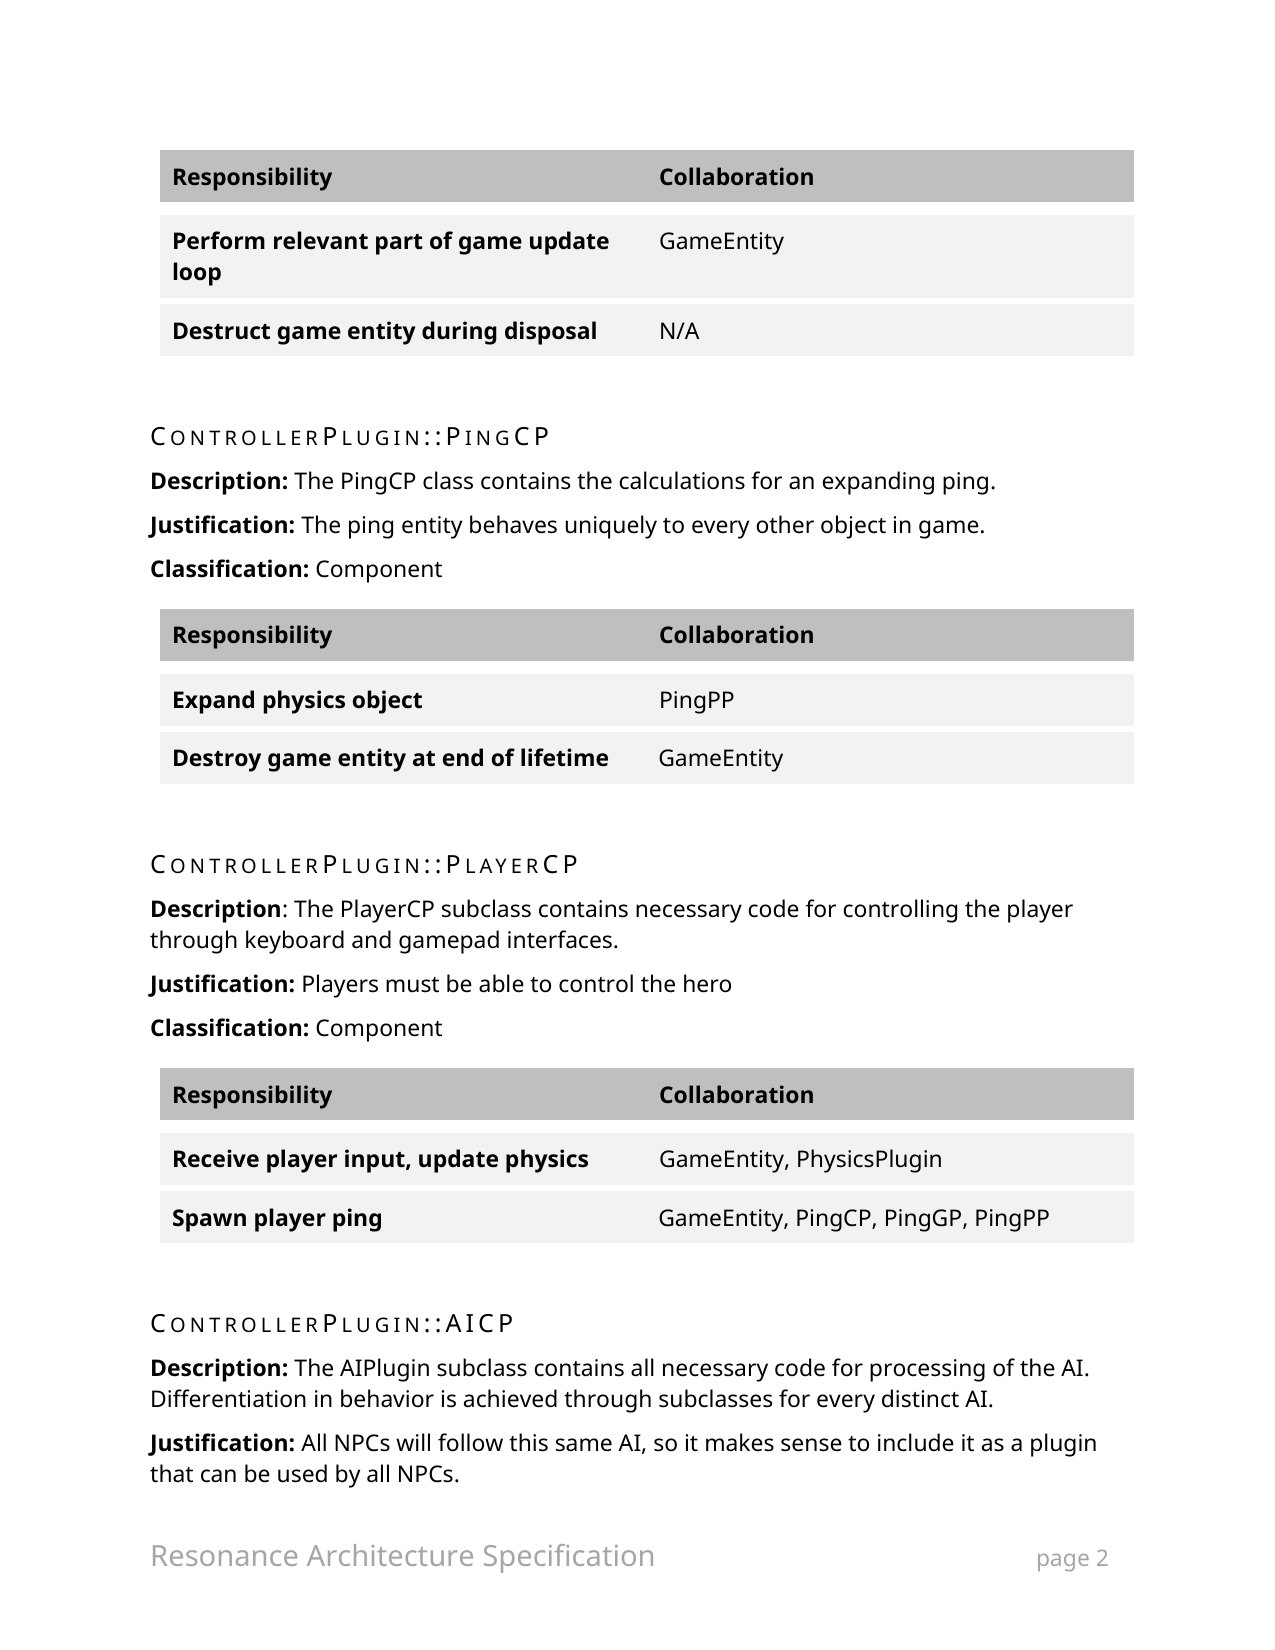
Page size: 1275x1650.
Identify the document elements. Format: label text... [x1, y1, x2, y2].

text ControllerPlugin::AICP [150, 1306, 1125, 1340]
table_cell Expand physics object [160, 674, 647, 726]
table_cell GameEntity [647, 732, 1134, 784]
text Justification: Players must be able to control the hero [150, 968, 1125, 999]
table_cell Destroy game entity at end of lifetime [160, 732, 647, 784]
text Description: The AIPlugin subclass contains all necessary code for processing of the AI. Differentiation in behavior is achieved through subclasses for every distinct AI. [150, 1352, 1125, 1415]
text ControllerPlugin::PingCP [150, 419, 1125, 453]
text Description: The PlayerCP subclass contains necessary code for controlling the player through keyboard and gamepad interfaces. [150, 893, 1125, 956]
text Justification: The ping entity behaves uniquely to every other object in game. [150, 509, 1125, 540]
text Description: The PingCP class contains the calculations for an expanding ping. [150, 465, 1125, 497]
table_cell Receive player input, update physics [160, 1133, 647, 1185]
table_cell GameEntity [647, 215, 1134, 298]
table_cell Spawn player ping [160, 1191, 647, 1243]
table_cell Destruct game entity during disposal [160, 304, 647, 356]
text ControllerPlugin::PlayerCP [150, 847, 1125, 881]
table_header Responsibility [160, 1068, 647, 1120]
text Justification: All NPCs will follow this same AI, so it makes sense to include it as a plugin that can be used by all NPCs. [150, 1427, 1125, 1490]
text Classification: Component [150, 553, 1125, 584]
table_header Responsibility [160, 609, 647, 661]
table_cell GameEntity, PhysicsPlugin [647, 1133, 1134, 1185]
table_header Responsibility [160, 150, 647, 202]
table_cell N/A [647, 304, 1134, 356]
table_cell Perform relevant part of game update loop [160, 215, 647, 298]
table_header Collaboration [647, 609, 1134, 661]
table_cell GameEntity, PingCP, PingGP, PingPP [647, 1191, 1134, 1243]
table_cell PingPP [647, 674, 1134, 726]
table_header Collaboration [647, 1068, 1134, 1120]
table_header Collaboration [647, 150, 1134, 202]
text Classification: Component [150, 1012, 1125, 1043]
